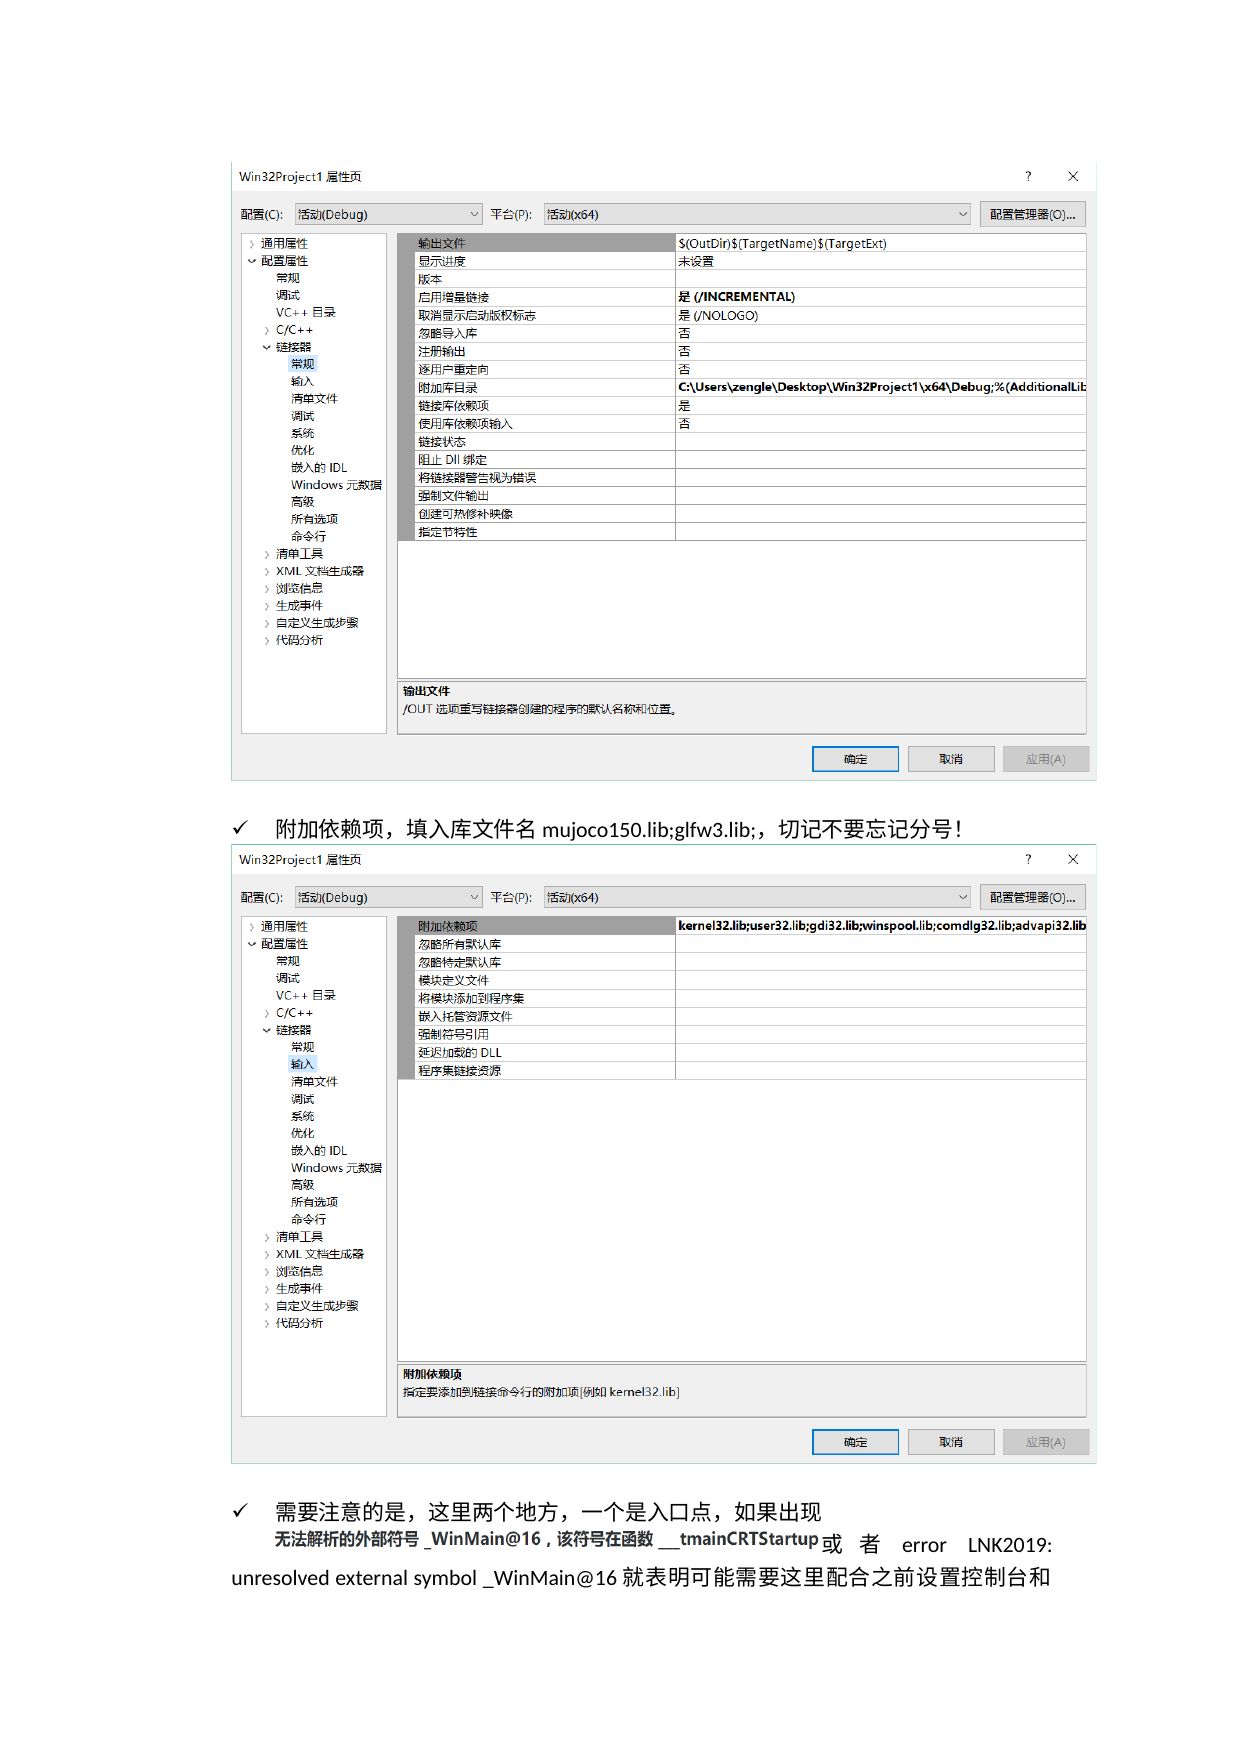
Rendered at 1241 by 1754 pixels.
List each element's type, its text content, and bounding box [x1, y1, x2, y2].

picture [275, 1528, 822, 1553]
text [231, 1527, 1053, 1592]
list 需要注意的是，这里两个地方，一个是入口点，如果出现 [231, 1494, 1053, 1527]
list 附加依赖项，填入库文件名mujoco150.lib;glfw3.lib;，切记不要忘记分号！ [231, 812, 1053, 844]
picture [231, 162, 1097, 781]
picture [231, 844, 1097, 1464]
